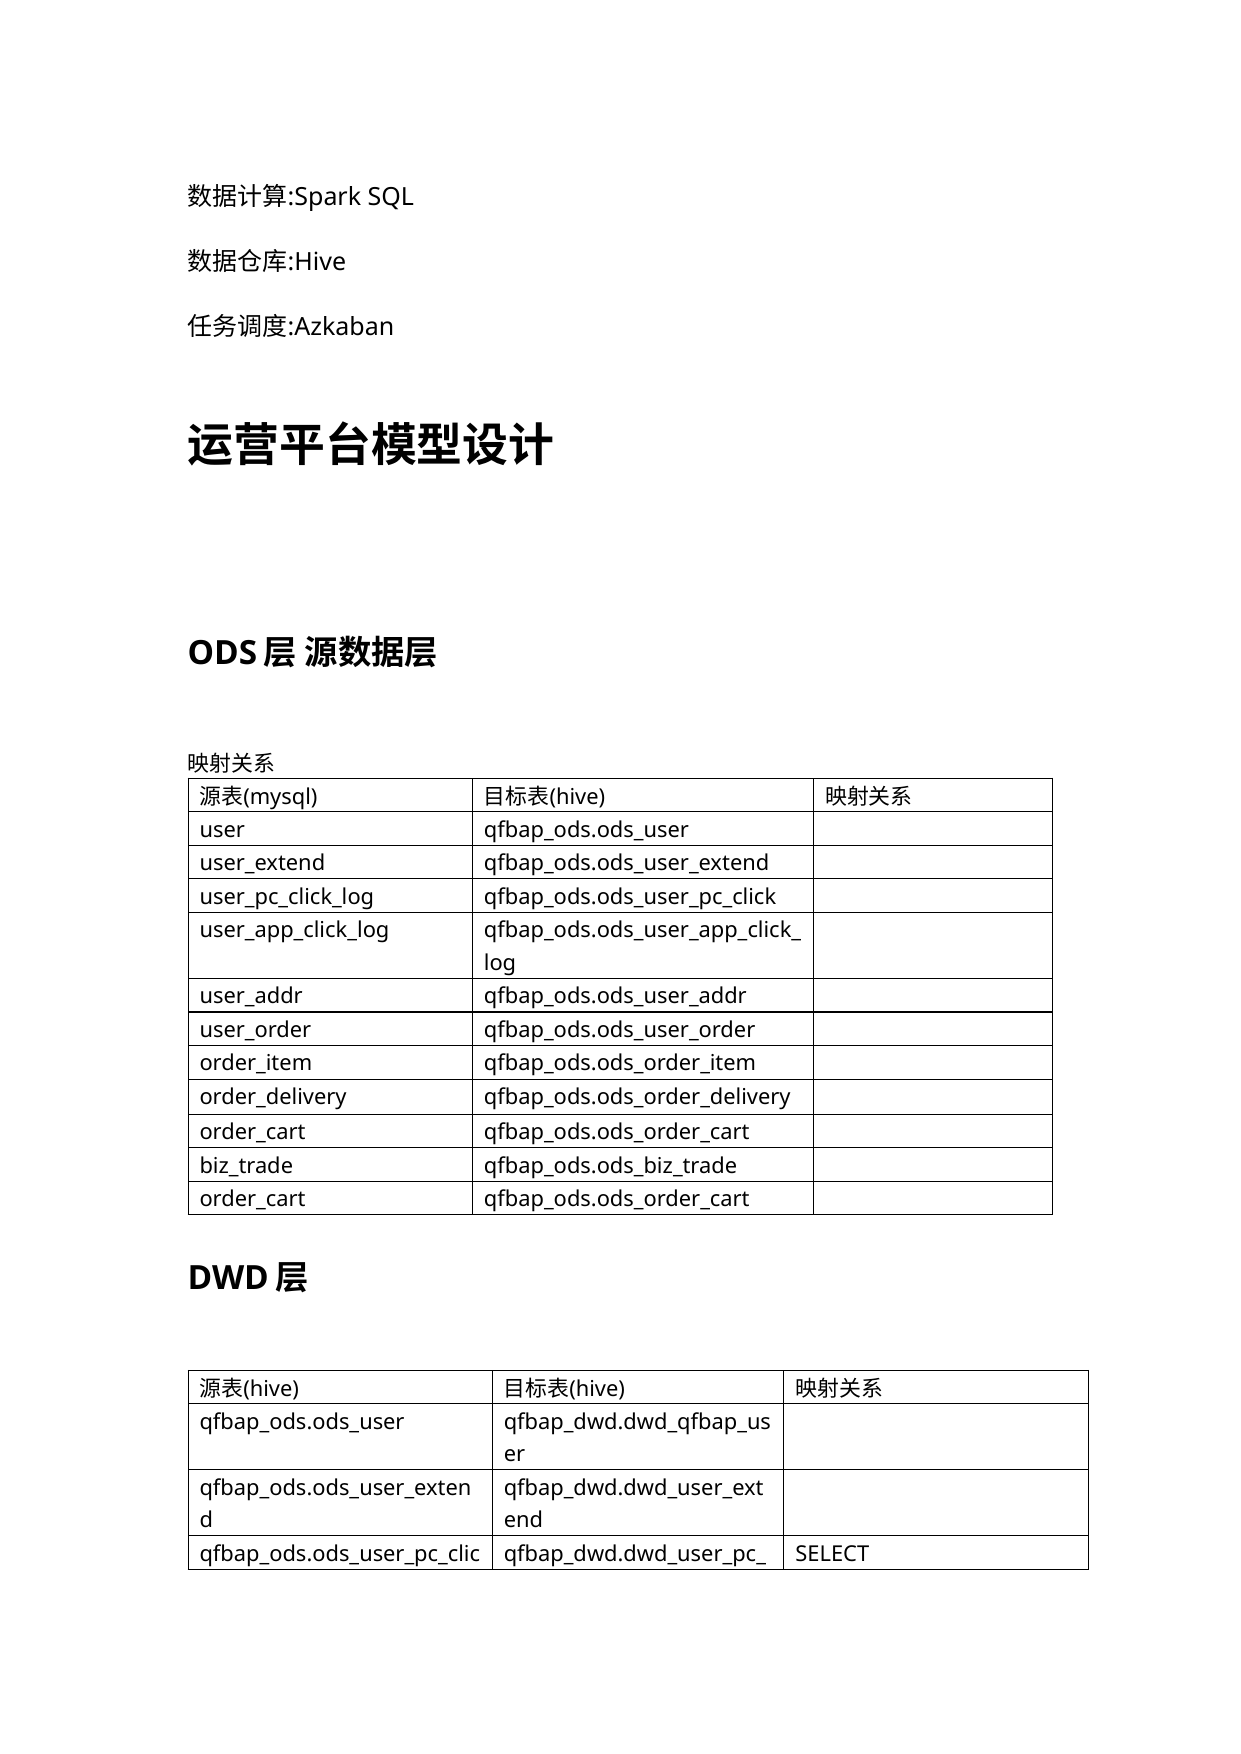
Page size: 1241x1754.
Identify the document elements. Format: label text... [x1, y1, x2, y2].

table_header 目标表(hive) [493, 1371, 783, 1403]
table_cell [814, 812, 1052, 845]
table_cell qfbap_ods.ods_order_delivery [473, 1080, 813, 1114]
table_cell user [189, 812, 472, 845]
table_cell biz_trade [189, 1148, 472, 1181]
table_header 目标表(hive) [473, 779, 813, 811]
table_cell qfbap_ods.ods_user_addr [473, 979, 813, 1011]
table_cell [493, 1536, 783, 1569]
table_header 映射关系 [784, 1371, 1088, 1403]
table_cell qfbap_ods.ods_user_order [473, 1013, 813, 1045]
text 映射关系 [187, 745, 1053, 778]
table_cell [814, 979, 1052, 1011]
table_header 源表(hive) [189, 1371, 492, 1403]
table_cell user_extend [189, 846, 472, 878]
table_cell order_item [189, 1046, 472, 1078]
table_cell qfbap_ods.ods_user [473, 812, 813, 845]
table_cell order_cart [189, 1115, 472, 1147]
table_cell qfbap_ods.ods_biz_trade [473, 1148, 813, 1181]
table_cell [814, 1013, 1052, 1045]
table_cell qfbap_ods.ods_user_pc_click [473, 879, 813, 912]
table_cell order_cart [189, 1182, 472, 1214]
text 数据仓库:Hive [187, 227, 1053, 292]
subtitle ODS层 源数据层 [187, 618, 1053, 683]
text 任务调度:Azkaban [187, 292, 1053, 357]
table_cell order_delivery [189, 1080, 472, 1114]
table_cell qfbap_ods.ods_user_app_click_log [473, 913, 813, 978]
table_header 源表(mysql) [189, 779, 472, 811]
table_cell qfbap_ods.ods_order_item [473, 1046, 813, 1078]
table_cell [814, 913, 1052, 978]
table_cell qfbap_ods.ods_user_extend [189, 1470, 492, 1535]
table_cell qfbap_ods.ods_user [189, 1404, 492, 1469]
table_cell [784, 1404, 1088, 1469]
table_cell qfbap_dwd.dwd_user_extend [493, 1470, 783, 1535]
table_cell qfbap_dwd.dwd_qfbap_user [493, 1404, 783, 1469]
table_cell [189, 1536, 492, 1569]
table_cell [814, 1115, 1052, 1147]
table_cell qfbap_ods.ods_order_cart [473, 1182, 813, 1214]
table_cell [784, 1536, 1088, 1569]
table_cell [814, 846, 1052, 878]
table_cell user_app_click_log [189, 913, 472, 978]
table_cell [814, 1046, 1052, 1078]
table_cell user_pc_click_log [189, 879, 472, 912]
table_cell user_order [189, 1013, 472, 1045]
table_cell [814, 1080, 1052, 1114]
table_cell qfbap_ods.ods_order_cart [473, 1115, 813, 1147]
table_cell [814, 879, 1052, 912]
text 数据计算:Spark SQL [187, 162, 1053, 227]
table_cell [814, 1182, 1052, 1214]
table_cell user_addr [189, 979, 472, 1011]
table_cell [784, 1470, 1088, 1535]
table_cell qfbap_ods.ods_user_extend [473, 846, 813, 878]
subtitle DWD层 [187, 1242, 1053, 1307]
subtitle 运营平台模型设计 [187, 392, 1053, 490]
table_cell [814, 1148, 1052, 1181]
table_header 映射关系 [814, 779, 1052, 811]
